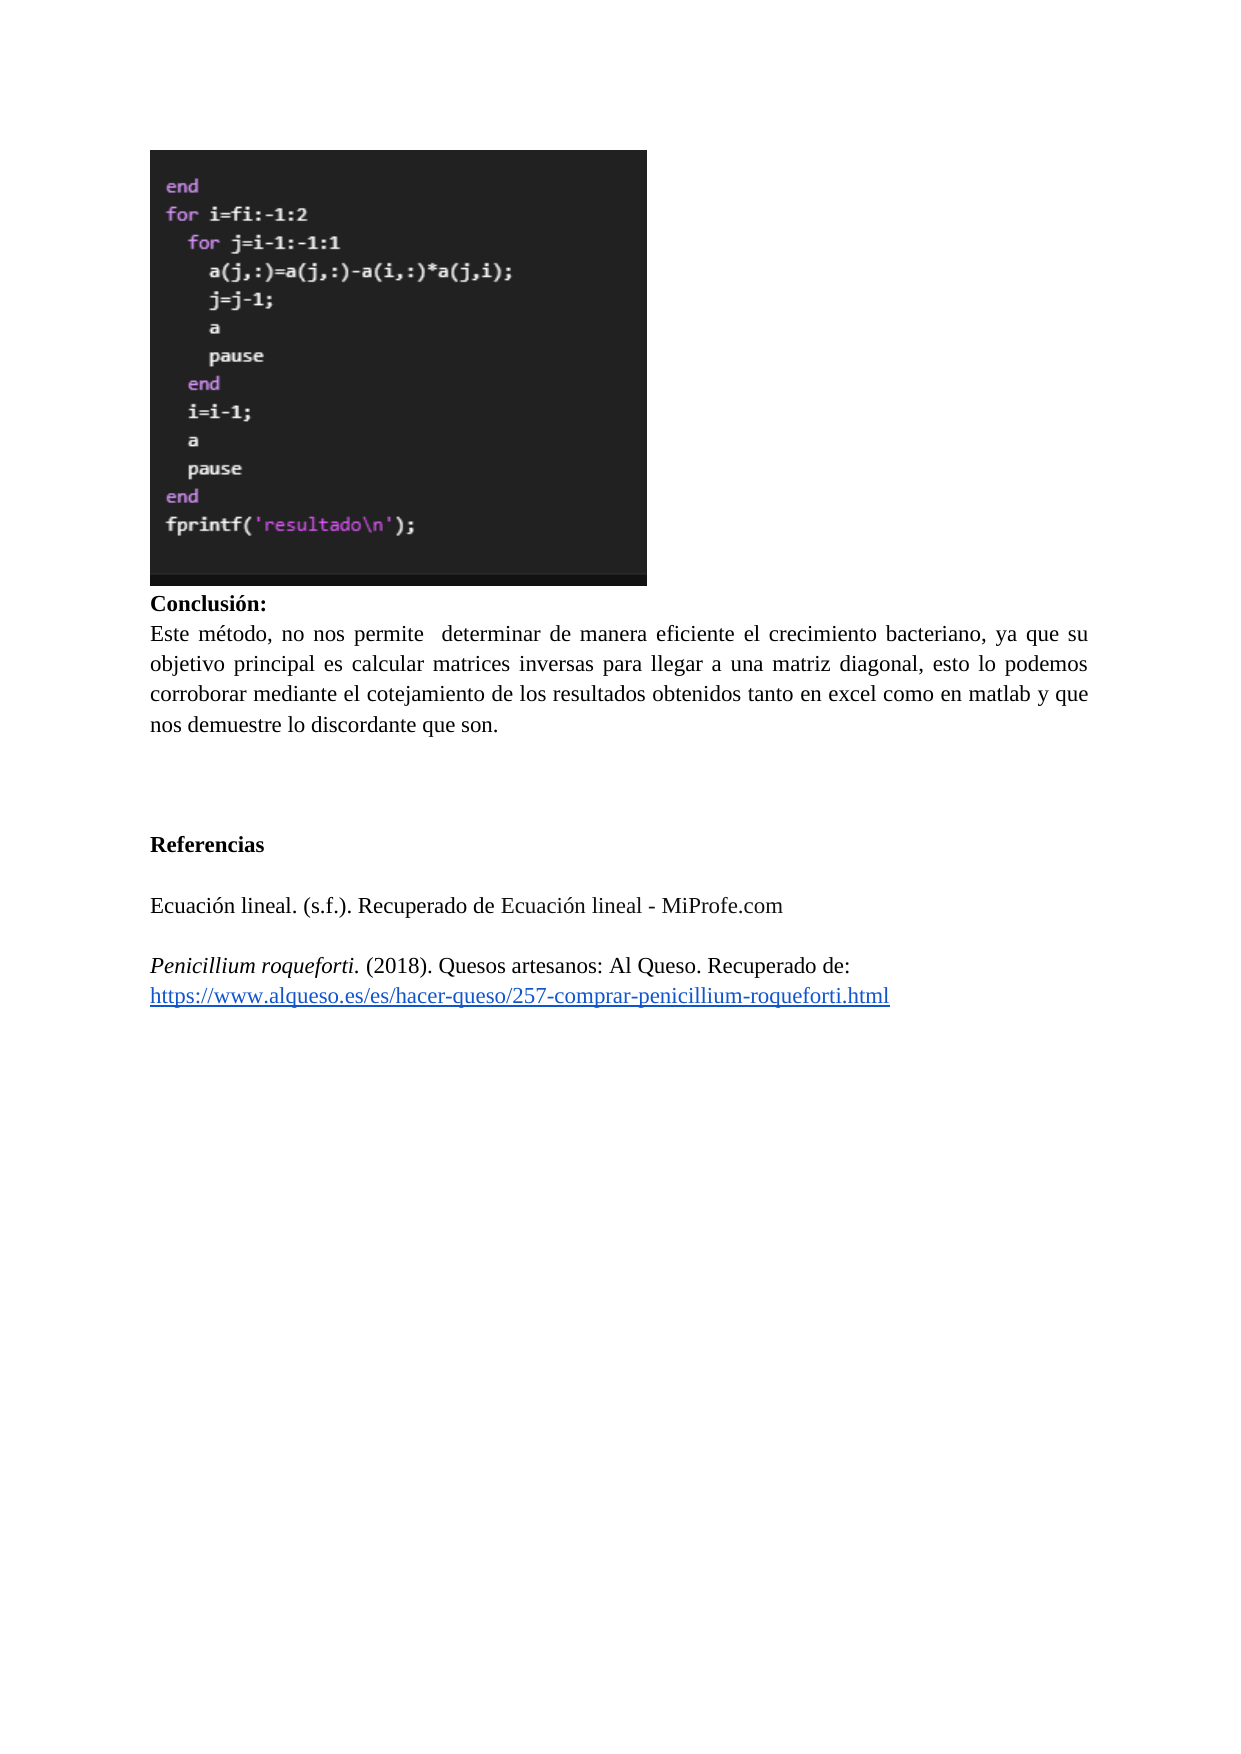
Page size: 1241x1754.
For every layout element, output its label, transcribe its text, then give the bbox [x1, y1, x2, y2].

text Penicillium roqueforti. (2018). Quesos artesanos: Al Queso. Recuperado de: https://www.alqueso.es/es/hacer-queso/257-comprar-penicillium-roqueforti.html [150, 952, 1090, 1009]
text Ecuación lineal. (s.f.). Recuperado de Ecuación lineal - MiProfe.com [150, 892, 1090, 918]
text Referencias [150, 831, 1090, 858]
text Este método, no nos permite determinar de manera eficiente el crecimiento bacteriano, ya que su objetivo principal es calcular matrices inversas para llegar a una matriz diagonal, esto lo podemos corroborar mediante el cotejamiento de los resultados obtenidos tanto en excel como en matlab y que nos demuestre lo discordante que son. [150, 620, 1090, 737]
text Conclusión: [150, 590, 1090, 616]
picture [150, 150, 647, 586]
